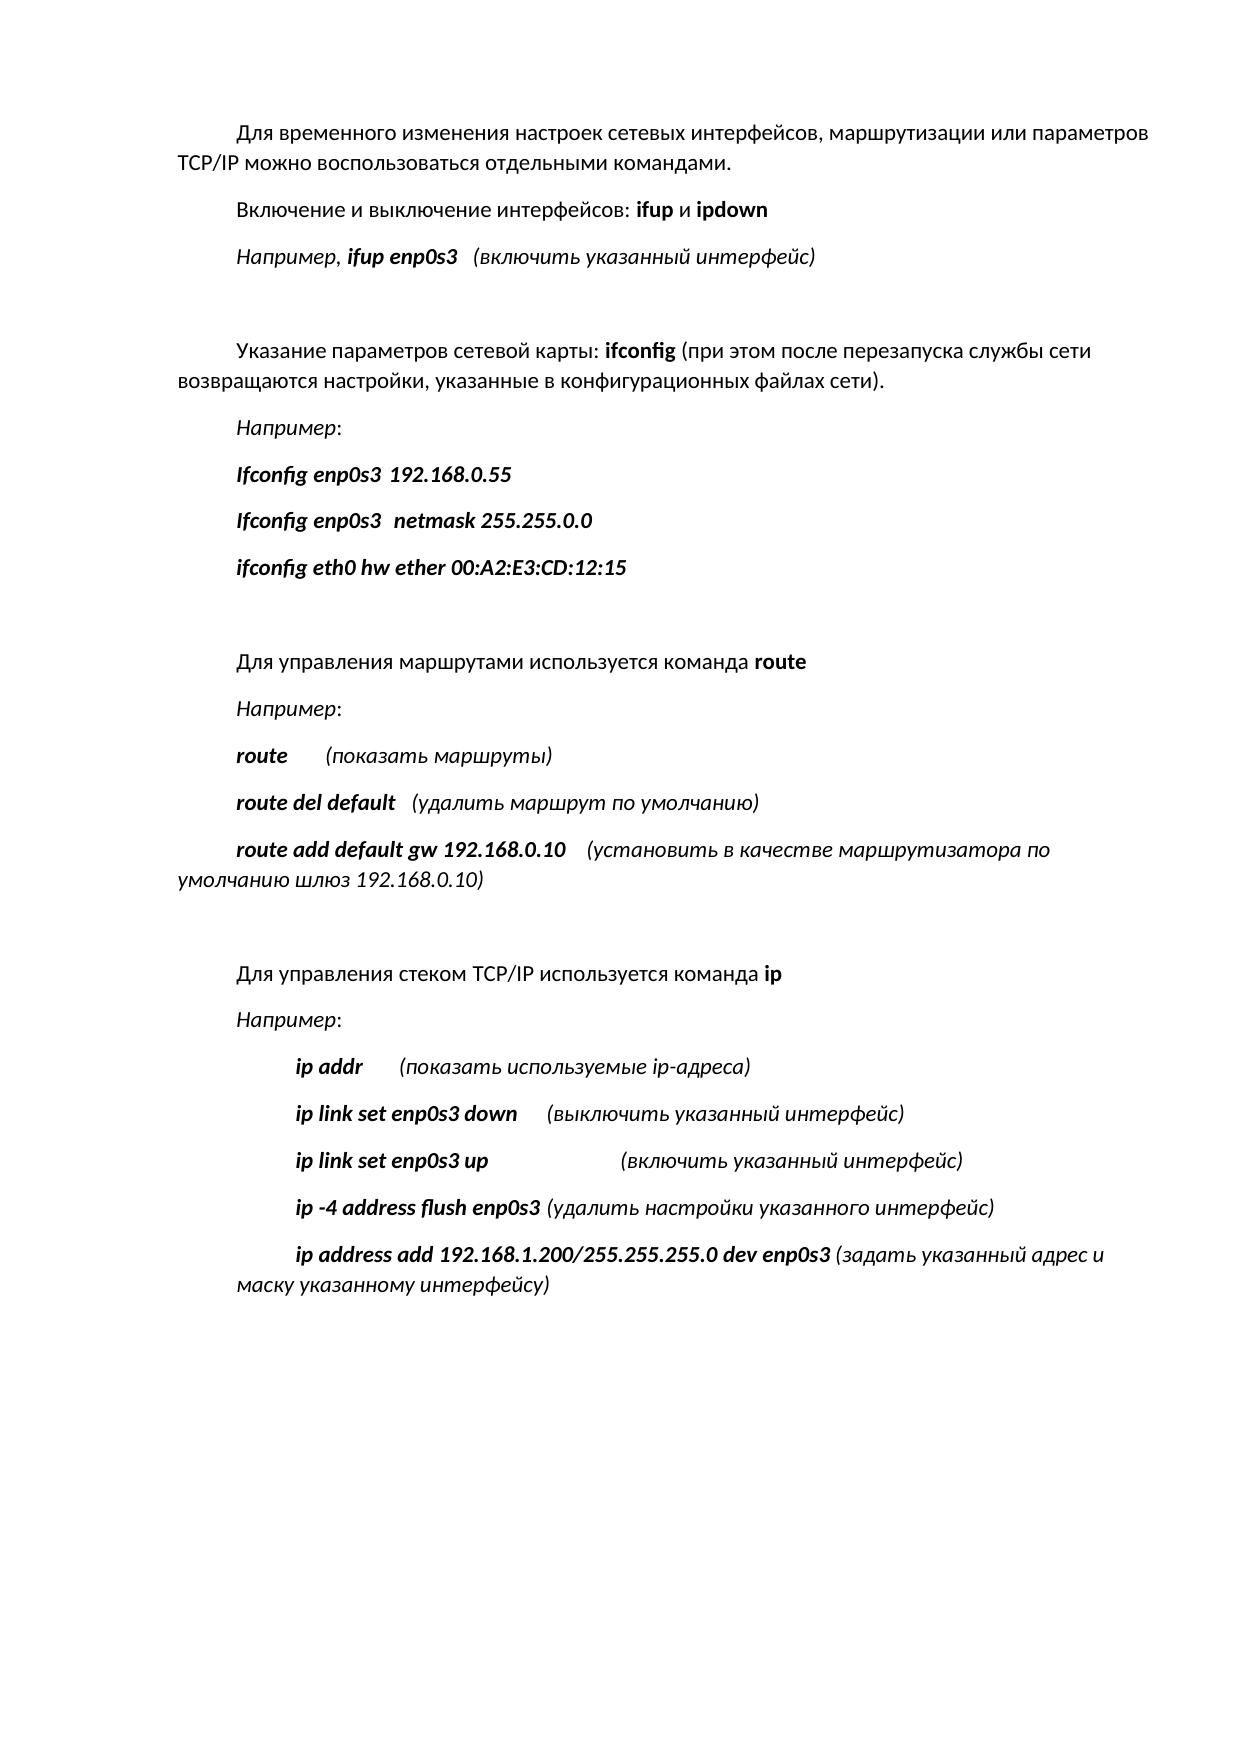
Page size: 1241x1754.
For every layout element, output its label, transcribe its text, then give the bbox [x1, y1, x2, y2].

text Ifconfig enp0s3 netmask 255.255.0.0 [177, 507, 1152, 535]
text route (показать маршруты) [177, 741, 1152, 769]
text ip -4 address flush enp0s3 (удалить настройки указанного интерфейс) [236, 1193, 1152, 1221]
text route add default gw 192.168.0.10 (установить в качестве маршрутизатора по умолчанию шлюз 192.168.0.10) [177, 835, 1152, 893]
text Например, ifup enp0s3 (включить указанный интерфейс) [177, 242, 1152, 270]
text Для управления маршрутами используется команда route [177, 647, 1152, 675]
text Включение и выключение интерфейсов: ifup и ipdown [177, 195, 1152, 223]
text Например: [177, 413, 1152, 441]
text Для временного изменения настроек сетевых интерфейсов, маршрутизации или параметров TCP/IP можно воспользоваться отдельными командами. [177, 118, 1152, 176]
text ip link set enp0s3 up (включить указанный интерфейс) [236, 1146, 1152, 1174]
text ip addr (показать используемые ip-адреса) [236, 1052, 1152, 1081]
text Например: [177, 1006, 1152, 1034]
text Указание параметров сетевой карты: ifconfig (при этом после перезапуска службы сети возвращаются настройки, указанные в конфигурационных файлах сети). [177, 336, 1152, 394]
text ip address add 192.168.1.200/255.255.255.0 dev enp0s3 (задать указанный адрес и маску указанному интерфейсу) [236, 1240, 1152, 1298]
text Ifconfig enp0s3 192.168.0.55 [177, 460, 1152, 488]
text ip link set enp0s3 down (выключить указанный интерфейс) [236, 1099, 1152, 1127]
text ifconfig eth0 hw ether 00:A2:E3:CD:12:15 [177, 553, 1152, 582]
text Например: [177, 694, 1152, 722]
text Для управления стеком TCP/IP используется команда ip [177, 959, 1152, 987]
text route del default (удалить маршрут по умолчанию) [177, 788, 1152, 816]
